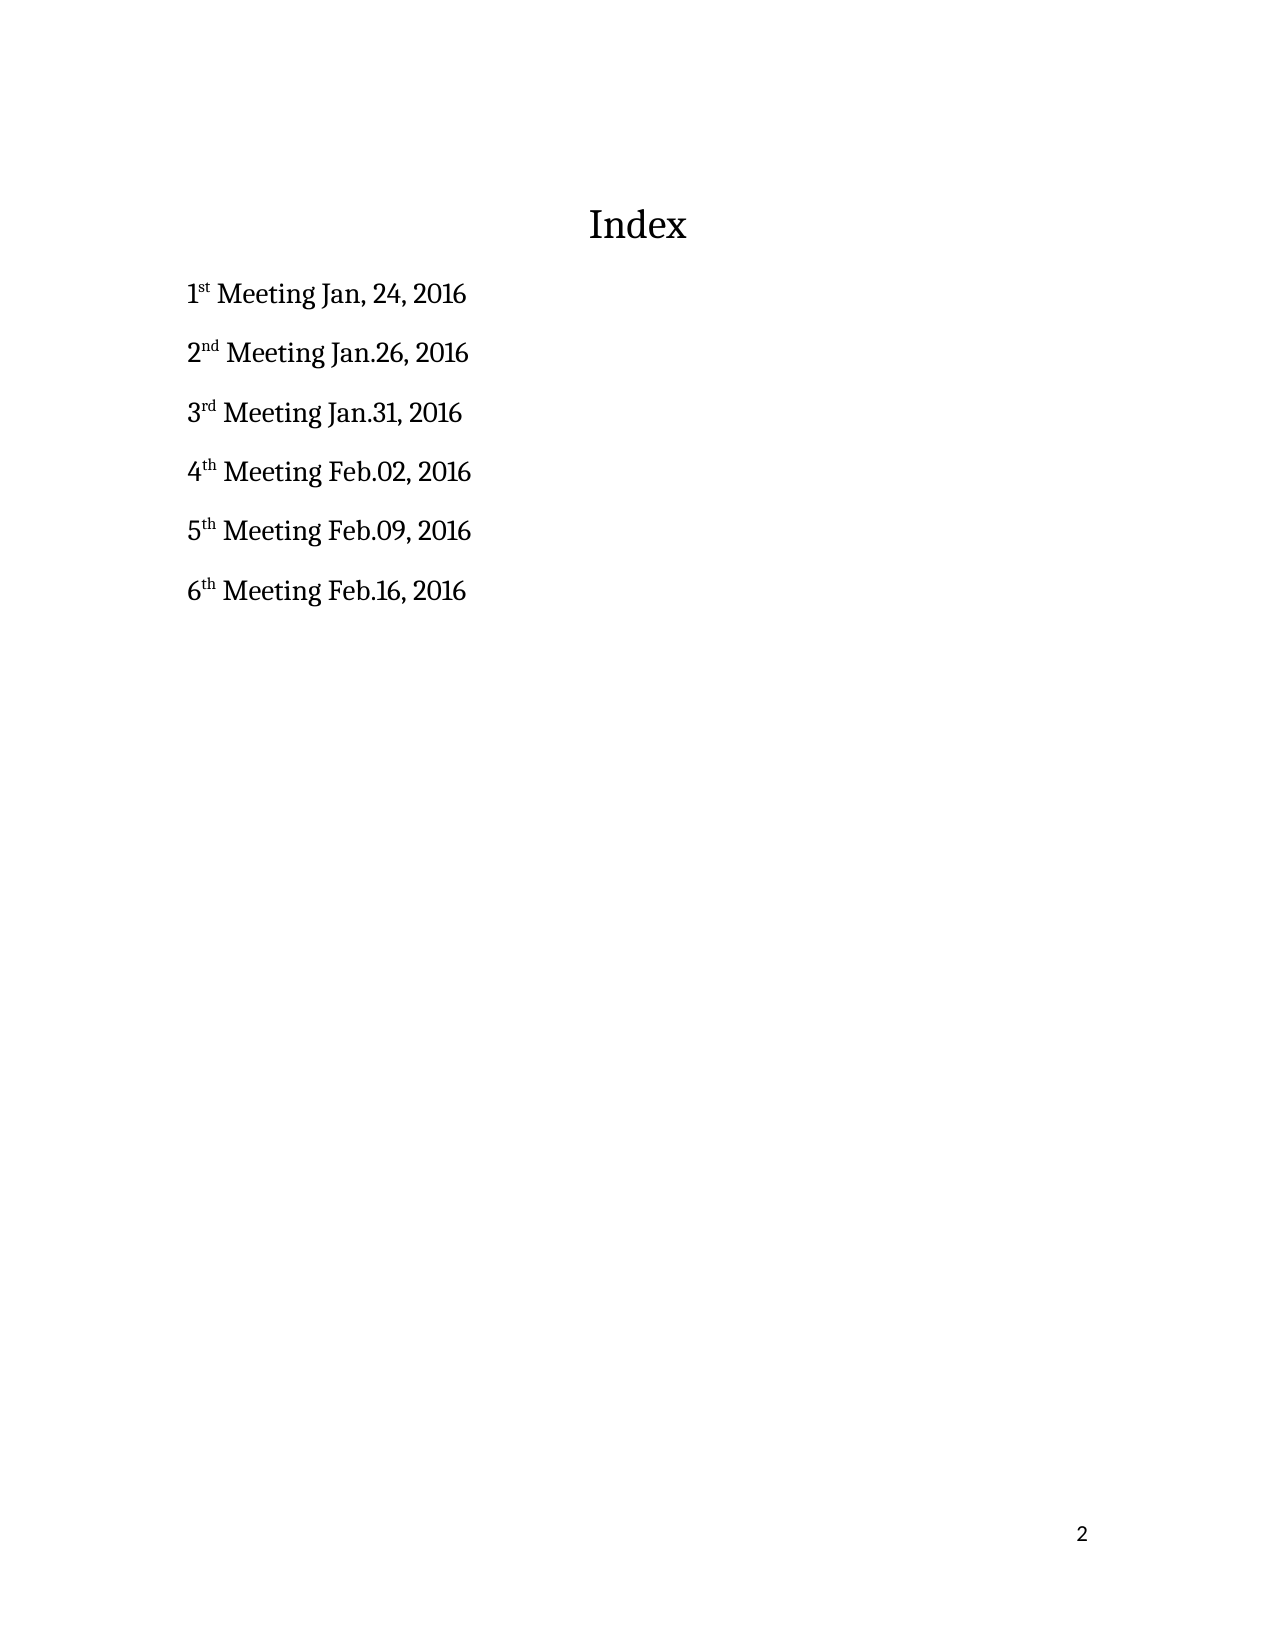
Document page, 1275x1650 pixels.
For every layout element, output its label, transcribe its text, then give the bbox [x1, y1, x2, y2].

text 4th Meeting Feb.02, 2016 [187, 455, 1087, 489]
text 1st Meeting Jan, 24, 2016 [187, 277, 1087, 311]
text 3rd Meeting Jan.31, 2016 [187, 396, 1087, 429]
text Index [187, 201, 1087, 249]
text 5th Meeting Feb.09, 2016 [187, 514, 1087, 548]
text 6th Meeting Feb.16, 2016 [187, 574, 1087, 607]
text 2nd Meeting Jan.26, 2016 [187, 336, 1087, 370]
